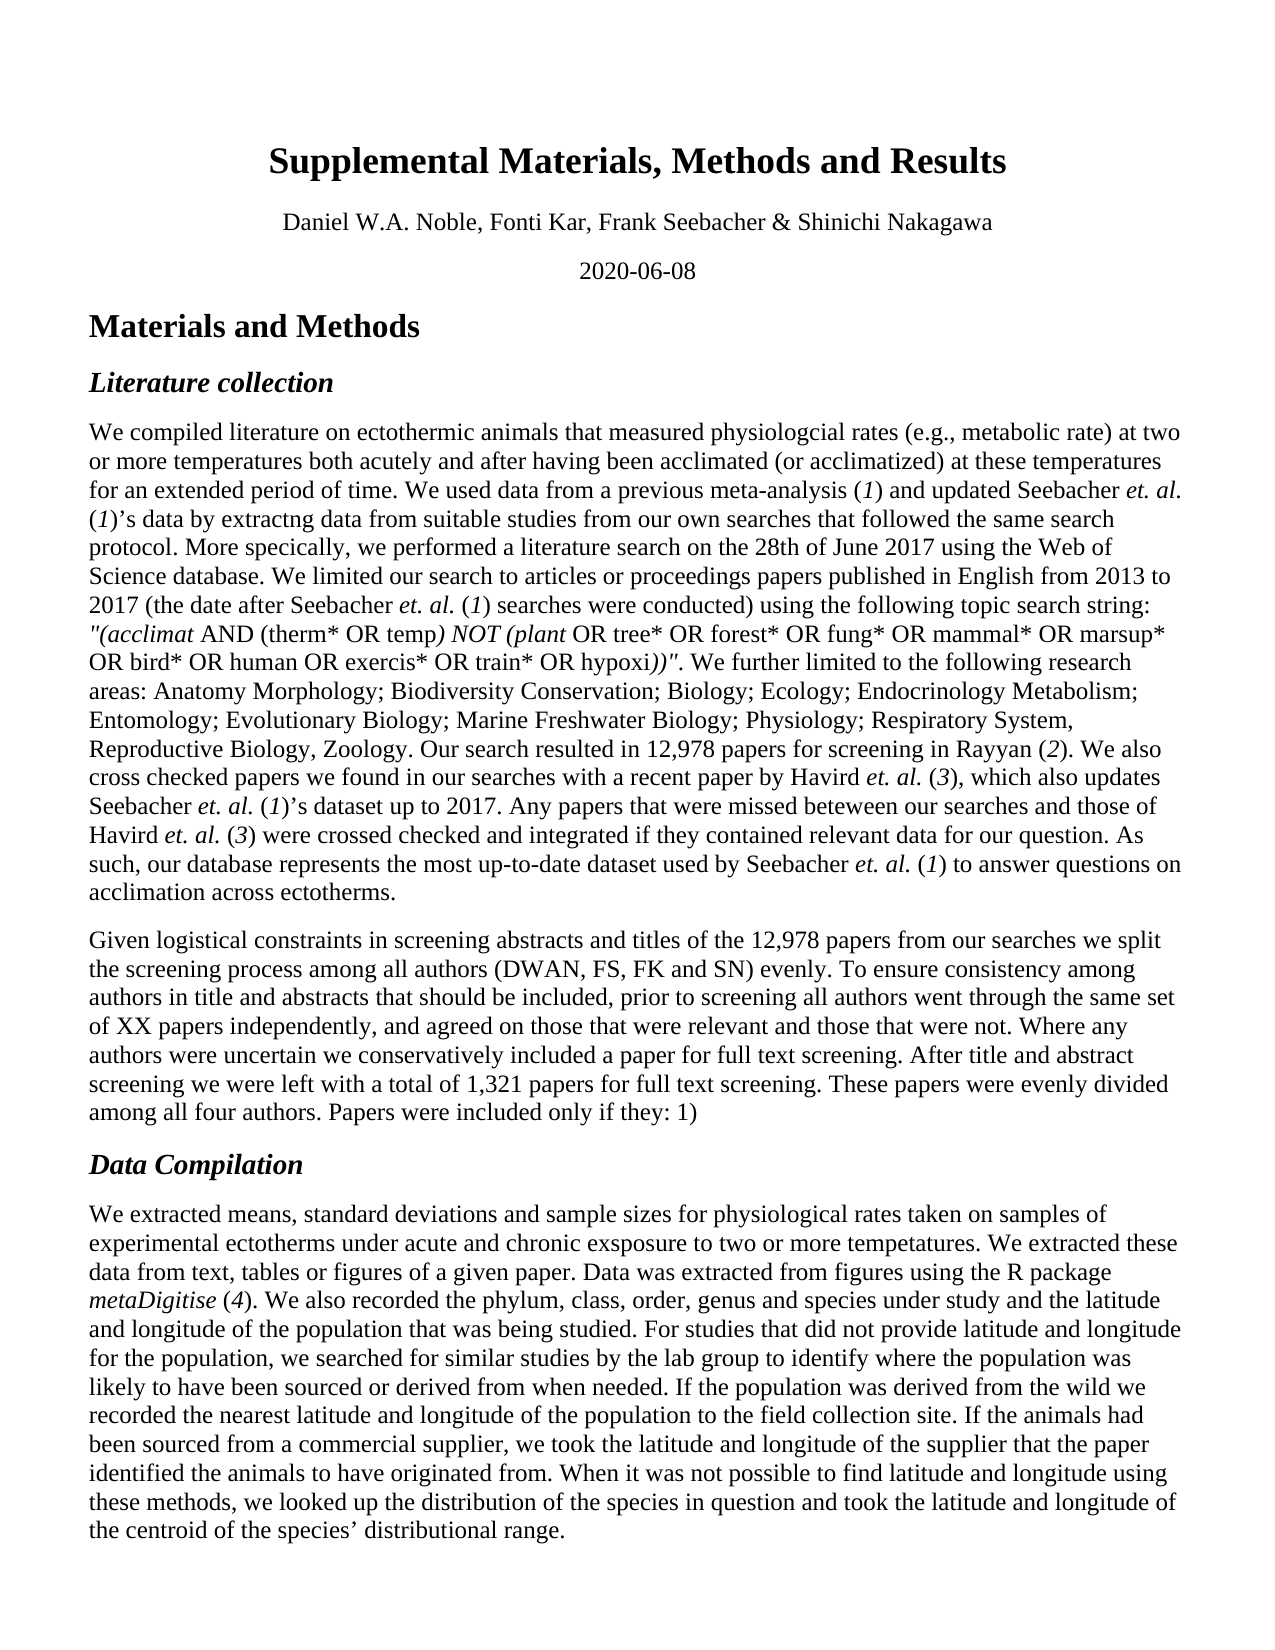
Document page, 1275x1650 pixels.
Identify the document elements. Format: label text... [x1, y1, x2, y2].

subtitle Literature collection [89, 365, 1186, 399]
title Supplemental Materials, Methods and Results [89, 139, 1186, 182]
text We compiled literature on ectothermic animals that measured physiologcial rates (e.g., metabolic rate) at two or more temperatures both acutely and after having been acclimated (or acclimatized) at these temperatures for an extended period of time. We used data from a previous meta-analysis (1) and updated Seebacher et. al. (1)’s data by extractng data from suitable studies from our own searches that followed the same search protocol. More specically, we performed a literature search on the 28th of June 2017 using the Web of Science database. We limited our search to articles or proceedings papers published in English from 2013 to 2017 (the date after Seebacher et. al. (1) searches were conducted) using the following topic search string: "(acclimat AND (therm* OR temp) NOT (plant OR tree* OR forest* OR fung* OR mammal* OR marsup* OR bird* OR human OR exercis* OR train* OR hypoxi))". We further limited to the following research areas: Anatomy Morphology; Biodiversity Conservation; Biology; Ecology; Endocrinology Metabolism; Entomology; Evolutionary Biology; Marine Freshwater Biology; Physiology; Respiratory System, Reproductive Biology, Zoology. Our search resulted in 12,978 papers for screening in Rayyan (2). We also cross checked papers we found in our searches with a recent paper by Havird et. al. (3), which also updates Seebacher et. al. (1)’s dataset up to 2017. Any papers that were missed beteween our searches and those of Havird et. al. (3) were crossed checked and integrated if they contained relevant data for our question. As such, our database represents the most up-to-date dataset used by Seebacher et. al. (1) to answer questions on acclimation across ectotherms. [89, 417, 1186, 906]
text Daniel W.A. Noble, Fonti Kar, Frank Seebacher & Shinichi Nakagawa [89, 207, 1186, 236]
text Given logistical constraints in screening abstracts and titles of the 12,978 papers from our searches we split the screening process among all authors (DWAN, FS, FK and SN) evenly. To ensure consistency among authors in title and abstracts that should be included, prior to screening all authors went through the same set of XX papers independently, and agreed on those that were relevant and those that were not. Where any authors were uncertain we conservatively included a paper for full text screening. After title and abstract screening we were left with a total of 1,321 papers for full text screening. These papers were evenly divided among all four authors. Papers were included only if they: 1) [89, 925, 1186, 1126]
text We extracted means, standard deviations and sample sizes for physiological rates taken on samples of experimental ectotherms under acute and chronic exsposure to two or more tempetatures. We extracted these data from text, tables or figures of a given paper. Data was extracted from figures using the R package metaDigitise (4). We also recorded the phylum, class, order, genus and species under study and the latitude and longitude of the population that was being studied. For studies that did not provide latitude and longitude for the population, we searched for similar studies by the lab group to identify where the population was likely to have been sourced or derived from when needed. If the population was derived from the wild we recorded the nearest latitude and longitude of the population to the field collection site. If the animals had been sourced from a commercial supplier, we took the latitude and longitude of the supplier that the paper identified the animals to have originated from. When it was not possible to find latitude and longitude using these methods, we looked up the distribution of the species in question and took the latitude and longitude of the centroid of the species’ distributional range. [89, 1199, 1186, 1544]
text 2020-06-08 [89, 256, 1186, 285]
subtitle Data Compilation [89, 1147, 1186, 1181]
subtitle Materials and Methods [89, 306, 1186, 344]
